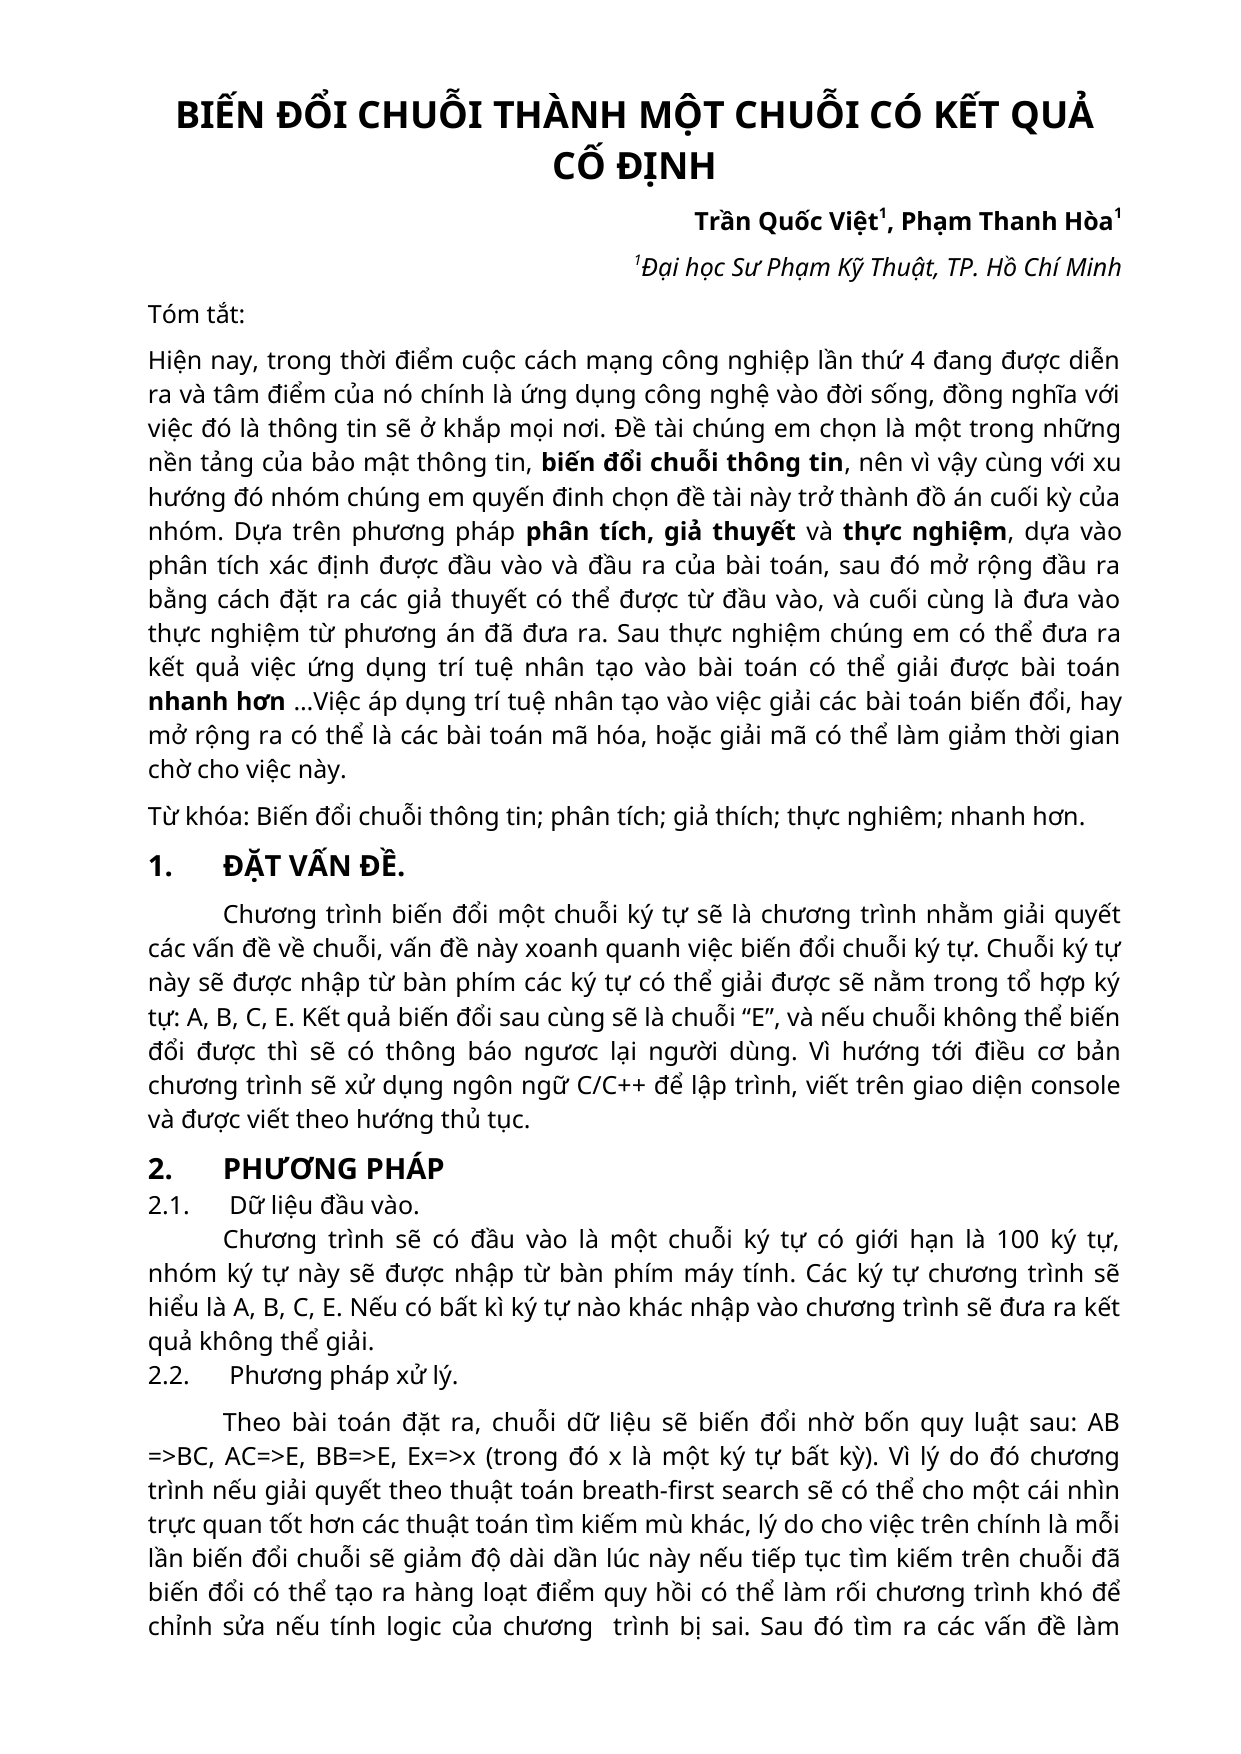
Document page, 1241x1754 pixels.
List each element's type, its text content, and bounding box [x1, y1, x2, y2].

list Phương pháp xử lý. [148, 1358, 1122, 1392]
text Từ khóa: Biến đổi chuỗi thông tin; phân tích; giả thích; thực nghiêm; nhanh hơn. [148, 798, 1122, 832]
list Dữ liệu đầu vào. [148, 1188, 1122, 1222]
list ĐẶT VẤN ĐỀ. [148, 845, 1122, 884]
text Hiện nay, trong thời điểm cuộc cách mạng công nghiệp lần thứ 4 đang được diễn ra và tâm điểm của nó chính là ứng dụng công nghệ vào đời sống, đồng nghĩa với việc đó là thông tin sẽ ở khắp mọi nơi. Đề tài chúng em chọn là một trong những nền tảng của bảo mật thông tin, biến đổi chuỗi thông tin, nên vì vậy cùng với xu hướng đó nhóm chúng em quyến đinh chọn đề tài này trở thành đồ án cuối kỳ của nhóm. Dựa trên phương pháp phân tích, giả thuyết và thực nghiệm, dựa vào phân tích xác định được đầu vào và đầu ra của bài toán, sau đó mở rộng đầu ra bằng cách đặt ra các giả thuyết có thể được từ đầu vào, và cuối cùng là đưa vào thực nghiệm từ phương án đã đưa ra. Sau thực nghiệm chúng em có thể đưa ra kết quả việc ứng dụng trí tuệ nhân tạo vào bài toán có thể giải được bài toán nhanh hơn …Việc áp dụng trí tuệ nhân tạo vào việc giải các bài toán biến đổi, hay mở rộng ra có thể là các bài toán mã hóa, hoặc giải mã có thể làm giảm thời gian chờ cho việc này. [148, 343, 1122, 786]
list Chương trình sẽ có đầu vào là một chuỗi ký tự có giới hạn là 100 ký tự, nhóm ký tự này sẽ được nhập từ bàn phím máy tính. Các ký tự chương trình sẽ hiểu là A, B, C, E. Nếu có bất kì ký tự nào khác nhập vào chương trình sẽ đưa ra kết quả không thể giải. [148, 1222, 1122, 1358]
text 1Đại học Sư Phạm Kỹ Thuật, TP. Hồ Chí Minh [148, 250, 1122, 284]
text Chương trình biến đổi một chuỗi ký tự sẽ là chương trình nhằm giải quyết các vấn đề về chuỗi, vấn đề này xoanh quanh việc biến đổi chuỗi ký tự. Chuỗi ký tự này sẽ được nhập từ bàn phím các ký tự có thể giải được sẽ nằm trong tổ hợp ký tự: A, B, C, E. Kết quả biến đổi sau cùng sẽ là chuỗi “E”, và nếu chuỗi không thể biến đổi được thì sẽ có thông báo ngươc lại người dùng. Vì hướng tới điều cơ bản chương trình sẽ xử dụng ngôn ngữ C/C++ để lập trình, viết trên giao diện console và được viết theo hướng thủ tục. [148, 897, 1122, 1135]
list PHƯƠNG PHÁP [148, 1148, 1122, 1188]
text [148, 1404, 1122, 1643]
text Tóm tắt: [148, 296, 1122, 330]
text BIẾN ĐỔI CHUỖI THÀNH MỘT CHUỖI CÓ KẾT QUẢ CỐ ĐỊNH [148, 89, 1122, 191]
text Trần Quốc Việt1, Phạm Thanh Hòa1 [148, 203, 1122, 237]
